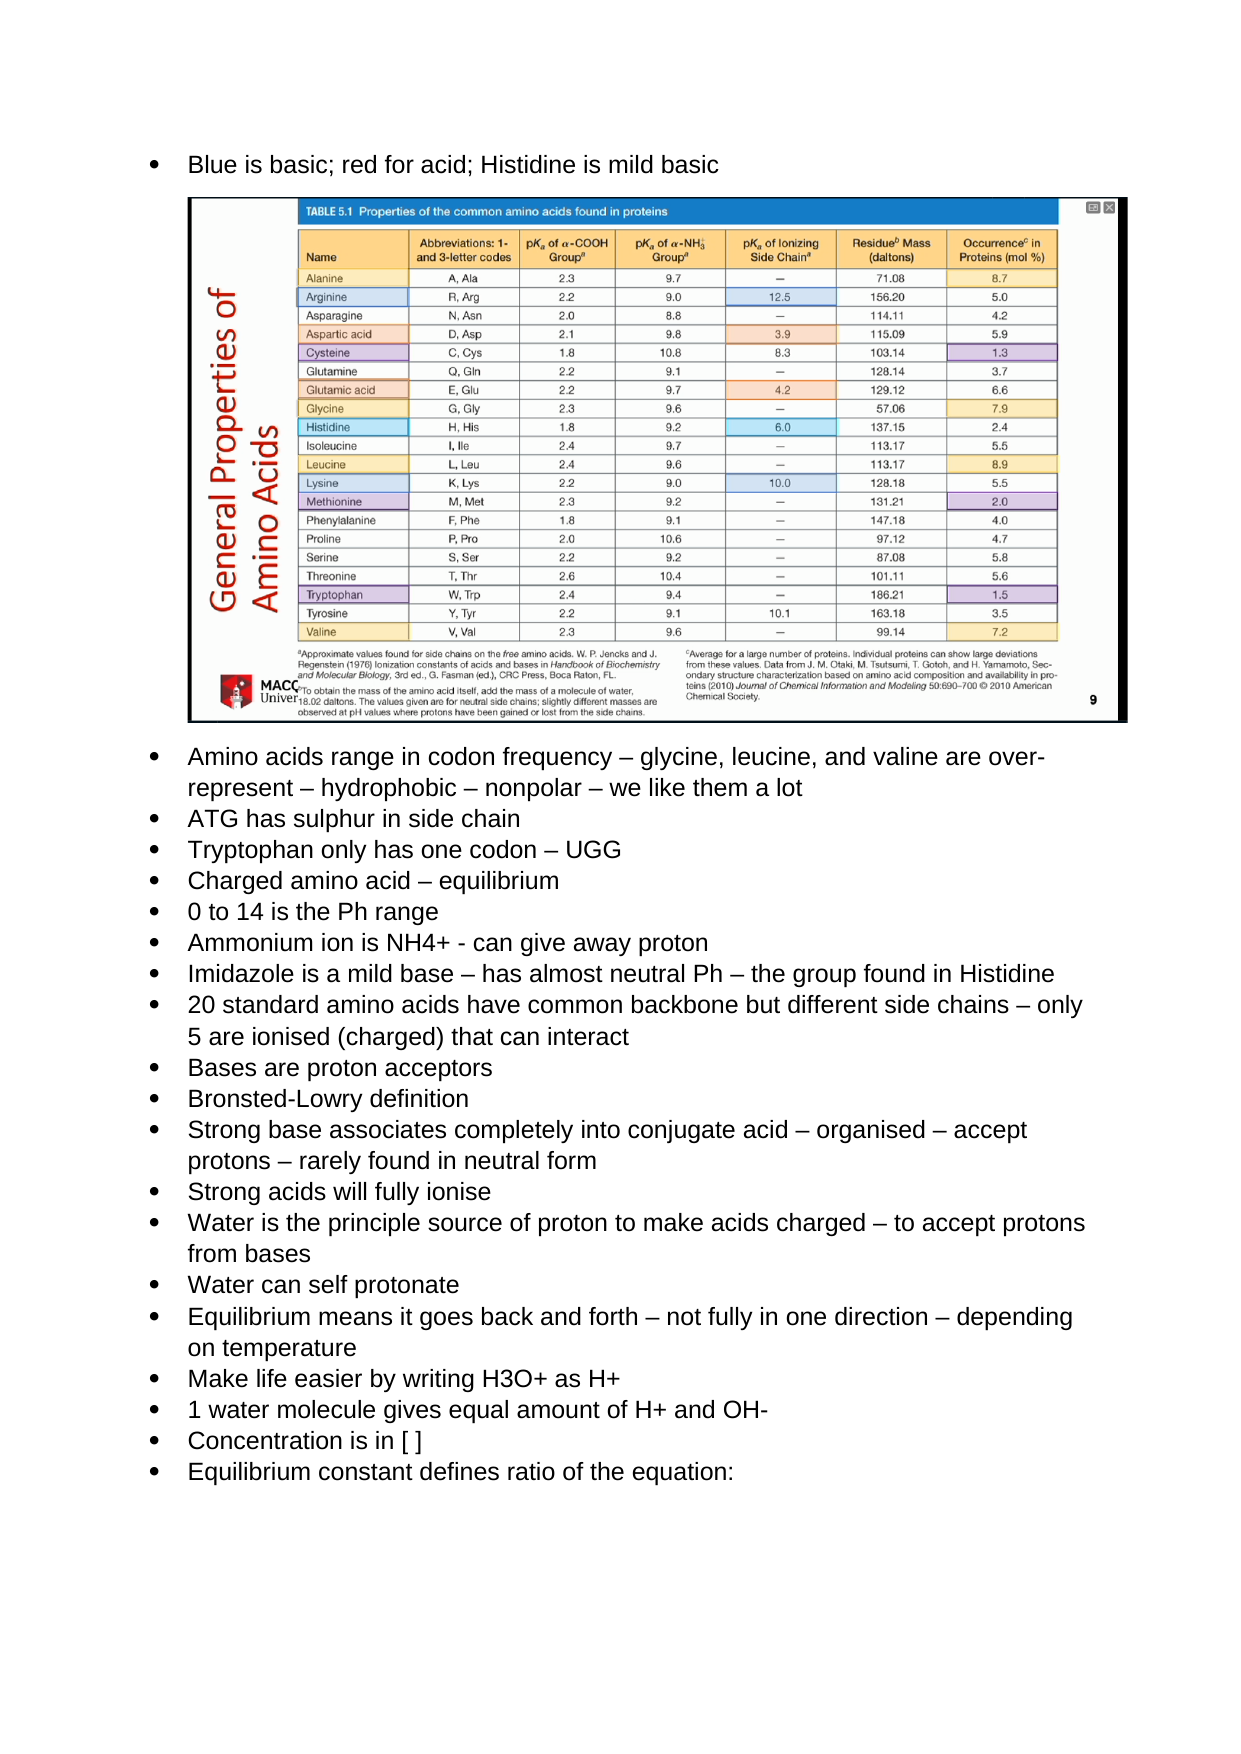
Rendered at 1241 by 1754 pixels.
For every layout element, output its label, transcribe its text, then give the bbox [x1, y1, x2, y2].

list ATG has sulphur in side chain [150, 804, 1090, 832]
list Water is the principle source of proton to make acids charged – to accept protons from bases [150, 1208, 1090, 1268]
list Water can self protonate [150, 1271, 1090, 1299]
list Tryptophan only has one codon – UGG [150, 835, 1090, 864]
list Equilibrium constant defines ratio of the equation: [150, 1457, 1090, 1486]
list Strong acids will fully ionise [150, 1177, 1090, 1206]
list Bases are proton acceptors [150, 1053, 1090, 1082]
list Ammonium ion is NH4+ - can give away proton [150, 928, 1090, 957]
list 0 to 14 is the Ph range [150, 897, 1090, 926]
list Amino acids range in codon frequency – glycine, leucine, and valine are over-represent – hydrophobic – nonpolar – we like them a lot [150, 741, 1090, 801]
picture [187, 197, 1128, 723]
list Imidazole is a mild base – has almost neutral Ph – the group found in Histidine [150, 959, 1090, 988]
list Equilibrium means it goes back and forth – not fully in one direction – depending on temperature [150, 1302, 1090, 1362]
list Concentration is in [ ] [150, 1426, 1090, 1455]
list Blue is basic; red for acid; Histidine is mild basic [150, 150, 1090, 179]
list Charged amino acid – equilibrium [150, 866, 1090, 895]
list Strong base associates completely into conjugate acid – organised – accept protons – rarely found in neutral form [150, 1115, 1090, 1175]
list 1 water molecule gives equal amount of H+ and OH- [150, 1395, 1090, 1424]
list Make life easier by writing H3O+ as H+ [150, 1364, 1090, 1393]
list 20 standard amino acids have common backbone but different side chains – only 5 are ionised (charged) that can interact [150, 991, 1090, 1050]
list Bronsted-Lowry definition [150, 1084, 1090, 1113]
